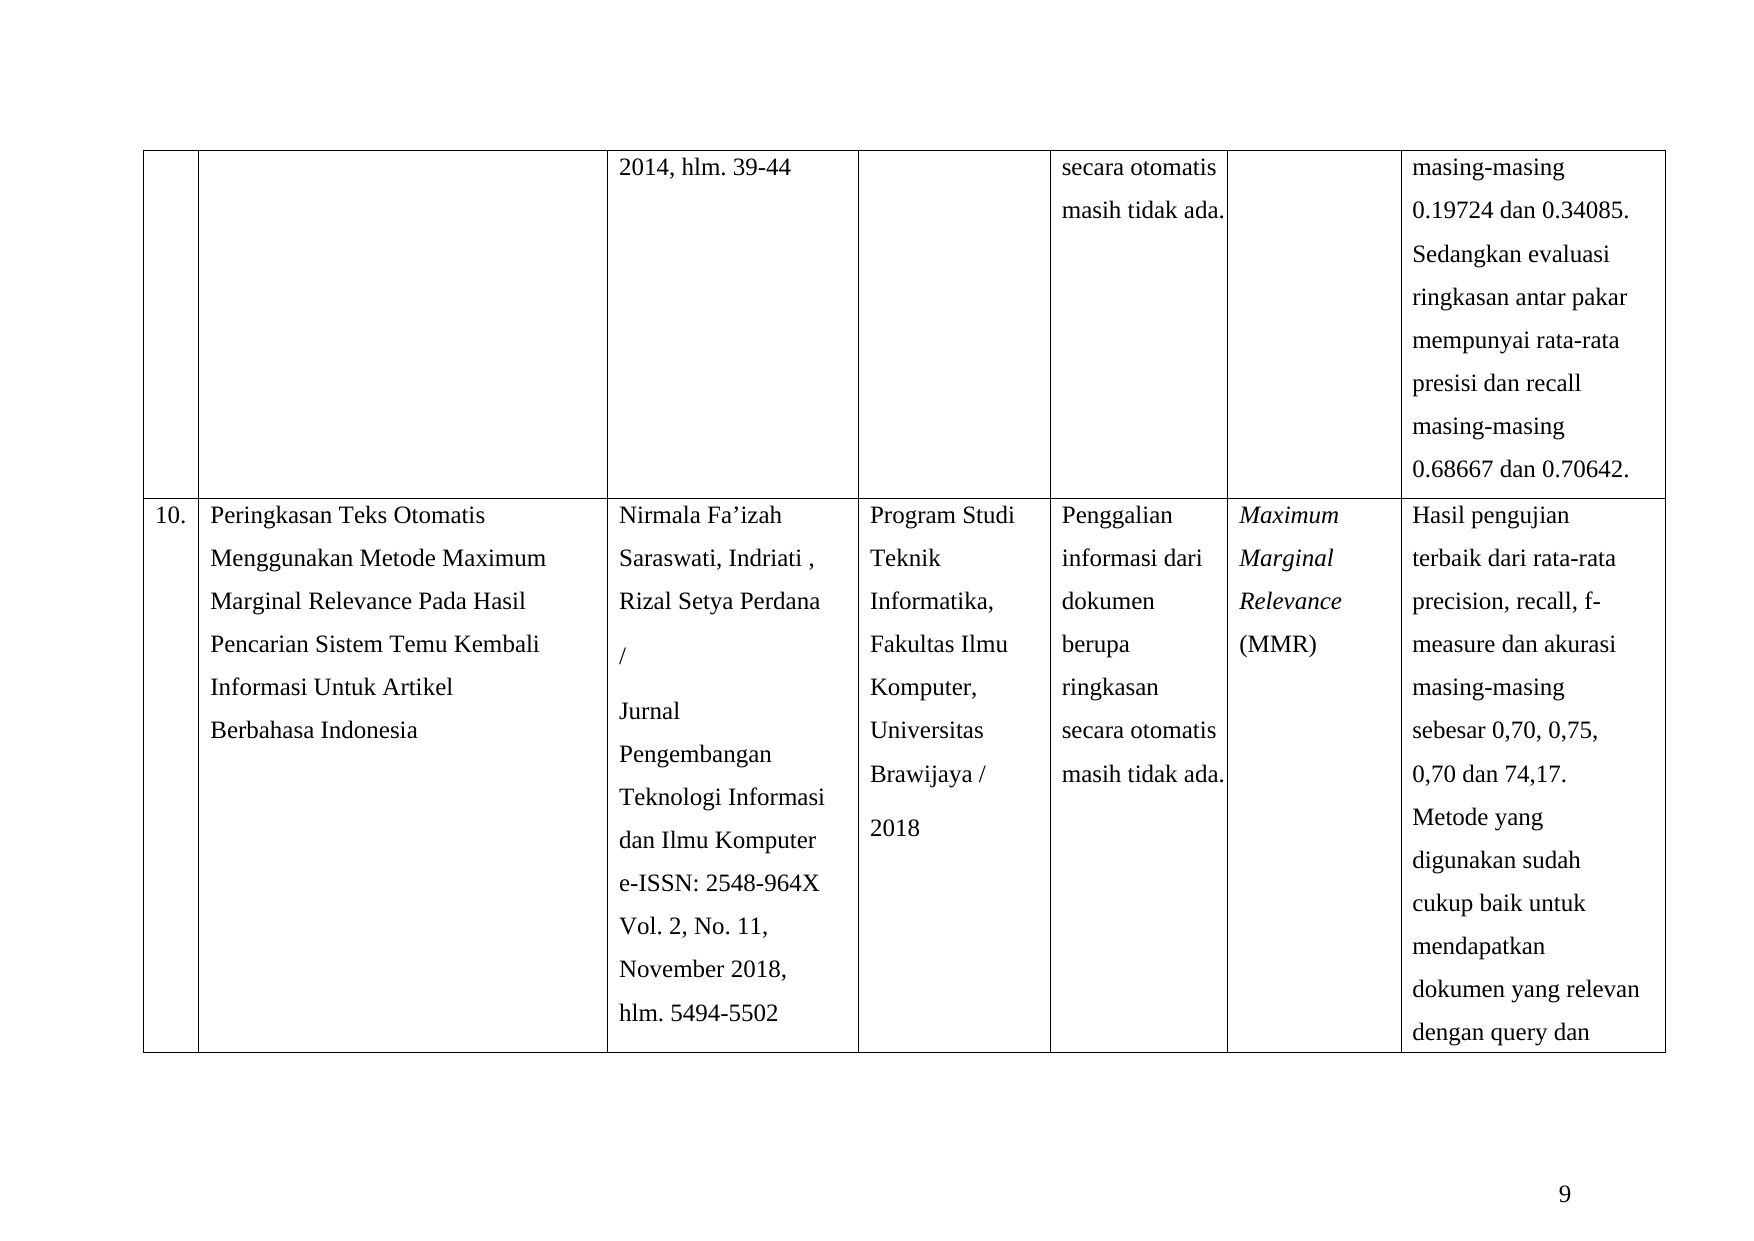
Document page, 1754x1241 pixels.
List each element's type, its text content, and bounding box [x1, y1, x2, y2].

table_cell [1051, 499, 1227, 1052]
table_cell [199, 499, 607, 1052]
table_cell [1402, 499, 1665, 1052]
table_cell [608, 499, 858, 1052]
table_cell 10. [144, 499, 198, 1052]
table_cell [199, 151, 607, 497]
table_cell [1402, 151, 1665, 497]
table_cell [859, 151, 1050, 497]
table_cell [608, 151, 858, 497]
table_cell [1051, 151, 1227, 497]
table_cell 9. [144, 151, 198, 497]
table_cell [859, 499, 1050, 1052]
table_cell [1228, 499, 1401, 1052]
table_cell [1228, 151, 1401, 497]
